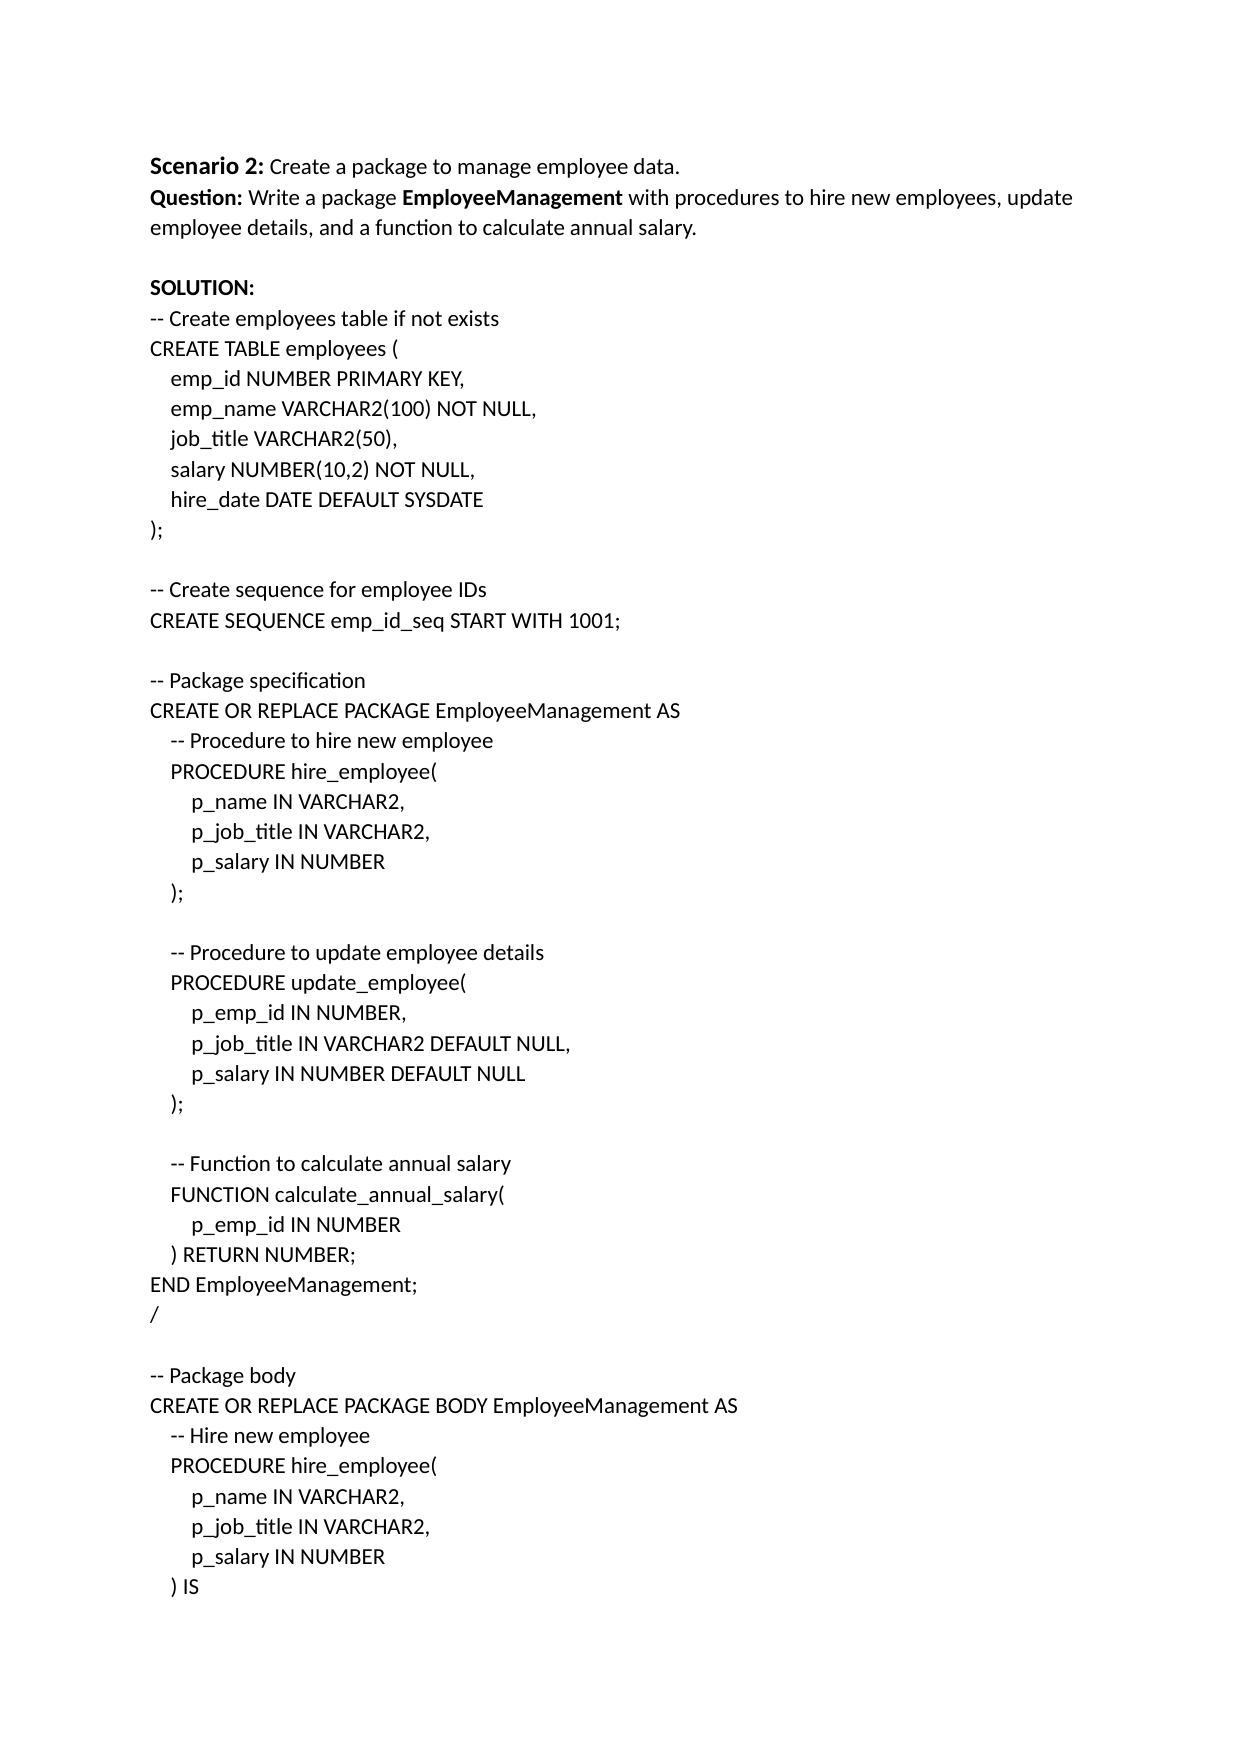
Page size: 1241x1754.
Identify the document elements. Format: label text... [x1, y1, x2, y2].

text ); [150, 515, 1090, 543]
text -- Procedure to update employee details [150, 938, 1090, 966]
text PROCEDURE update_employee( [150, 968, 1090, 996]
text CREATE OR REPLACE PACKAGE BODY EmployeeManagement AS [150, 1391, 1090, 1419]
text Scenario 2: Create a package to manage employee data. [150, 150, 1090, 181]
text job_title VARCHAR2(50), [150, 424, 1090, 453]
text p_emp_id IN NUMBER [150, 1210, 1090, 1238]
text CREATE TABLE employees ( [150, 334, 1090, 362]
text PROCEDURE hire_employee( [150, 1452, 1090, 1480]
text PROCEDURE hire_employee( [150, 757, 1090, 785]
text FUNCTION calculate_annual_salary( [150, 1180, 1090, 1208]
text -- Hire new employee [150, 1421, 1090, 1449]
text -- Package specification [150, 666, 1090, 694]
text ); [150, 1089, 1090, 1117]
text CREATE SEQUENCE emp_id_seq START WITH 1001; [150, 606, 1090, 634]
text p_emp_id IN NUMBER, [150, 998, 1090, 1027]
text emp_id NUMBER PRIMARY KEY, [150, 364, 1090, 392]
text END EmployeeManagement; [150, 1270, 1090, 1298]
text ); [150, 878, 1090, 906]
text p_name IN VARCHAR2, [150, 787, 1090, 815]
text -- Procedure to hire new employee [150, 727, 1090, 755]
text p_salary IN NUMBER [150, 1542, 1090, 1570]
text p_salary IN NUMBER DEFAULT NULL [150, 1059, 1090, 1087]
text ) IS [150, 1572, 1090, 1601]
text salary NUMBER(10,2) NOT NULL, [150, 455, 1090, 483]
text SOLUTION: [150, 273, 1090, 302]
text ) RETURN NUMBER; [150, 1240, 1090, 1268]
text -- Create employees table if not exists [150, 304, 1090, 332]
text hire_date DATE DEFAULT SYSDATE [150, 485, 1090, 513]
text p_name IN VARCHAR2, [150, 1482, 1090, 1510]
text p_salary IN NUMBER [150, 847, 1090, 876]
text emp_name VARCHAR2(100) NOT NULL, [150, 394, 1090, 422]
text -- Package body [150, 1361, 1090, 1389]
text Question: Write a package EmployeeManagement with procedures to hire new employees, update employee details, and a function to calculate annual salary. [150, 183, 1090, 241]
text p_job_title IN VARCHAR2 DEFAULT NULL, [150, 1029, 1090, 1057]
text p_job_title IN VARCHAR2, [150, 1512, 1090, 1540]
text CREATE OR REPLACE PACKAGE EmployeeManagement AS [150, 696, 1090, 724]
text p_job_title IN VARCHAR2, [150, 817, 1090, 845]
text -- Function to calculate annual salary [150, 1149, 1090, 1178]
text -- Create sequence for employee IDs [150, 576, 1090, 604]
text / [150, 1301, 1090, 1329]
